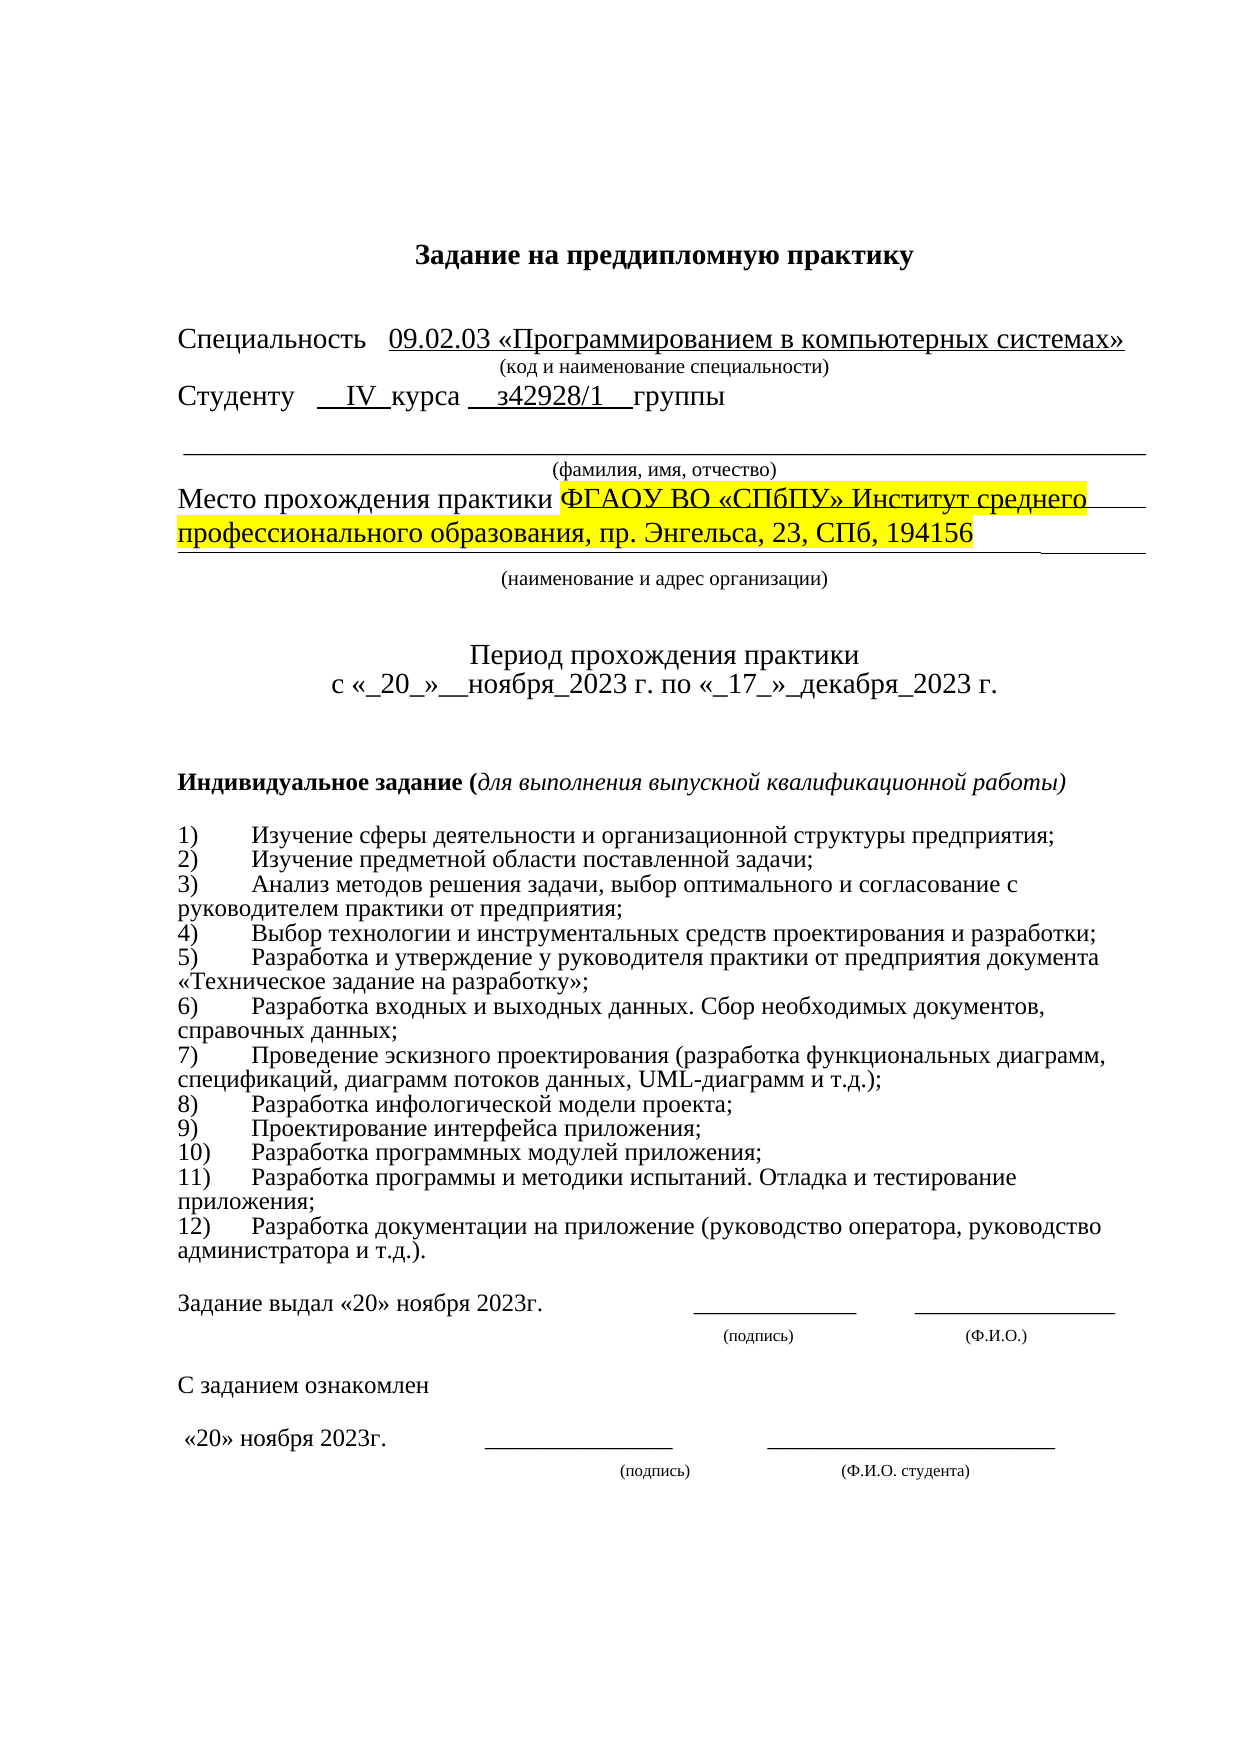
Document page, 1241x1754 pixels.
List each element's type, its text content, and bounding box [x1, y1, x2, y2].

text 9) Проектирование интерфейса приложения; [177, 1117, 1152, 1141]
text 10) Разработка программных модулей приложения; [177, 1141, 1152, 1166]
text Индивидуальное задание (для выполнения выпускной квалификационной работы) [177, 767, 1152, 795]
text (наименование и адрес организации) [177, 569, 1152, 589]
text 7) Проведение эскизного проектирования (разработка функциональных диаграмм, спецификаций, диаграмм потоков данных, UML-диаграмм и т.д.); [177, 1044, 1152, 1093]
text (фамилия, имя, отчество) [177, 457, 1152, 481]
text 5) Разработка и утверждение у руководителя практики от предприятия документа «Техническое задание на разработку»; [177, 946, 1152, 995]
text 2) Изучение предметной области поставленной задачи; [177, 848, 1152, 873]
text Задание на преддипломную практику [177, 237, 1152, 270]
text с «_20_»__ноября_2023 г. по «_17_»_декабря_2023 г. [177, 671, 1152, 699]
text «20» ноября 2023г. _______________ _______________________ [177, 1427, 1152, 1451]
text 12) Разработка документации на приложение (руководство оператора, руководство администратора и т.д.). [177, 1214, 1152, 1263]
text 1) Изучение сферы деятельности и организационной структуры предприятия; [177, 824, 1152, 848]
text (код и наименование специальности) [177, 354, 1152, 378]
text 6) Разработка входных и выходных данных. Сбор необходимых документов, справочных данных; [177, 995, 1152, 1044]
text _____________________________________________________________________________ [177, 429, 1152, 457]
text (подпись) (Ф.И.О.) [177, 1317, 1152, 1345]
text 3) Анализ методов решения задачи, выбор оптимального и согласование с руководителем практики от предприятия; [177, 873, 1152, 922]
text Задание выдал «20» ноября 2023г. _____________ ________________ [177, 1292, 1152, 1317]
text 8) Разработка инфологической модели проекта; [177, 1093, 1152, 1117]
text Период прохождения практики [177, 637, 1152, 671]
text 4) Выбор технологии и инструментальных средств проектирования и разработки; [177, 922, 1152, 946]
text Место прохождения практики ФГАОУ ВО «СПбПУ» Институт среднего профессионального образования, пр. Энгельса, 23, СПб, 194156 [177, 481, 560, 515]
text Студенту IV курса з42928/1 группы [177, 378, 1152, 412]
text Место прохождения практики ФГАОУ ВО «СПбПУ» Институт среднего профессионального образования, пр. Энгельса, 23, СПб, 194156 [973, 481, 1154, 548]
text Специальность 09.02.03 «Программированием в компьютерных системах» [177, 321, 1152, 354]
text 11) Разработка программы и методики испытаний. Отладка и тестирование приложения; [177, 1166, 1152, 1214]
text (подпись) (Ф.И.О. студента) [177, 1451, 1152, 1480]
text С заданием ознакомлен [177, 1374, 1152, 1398]
